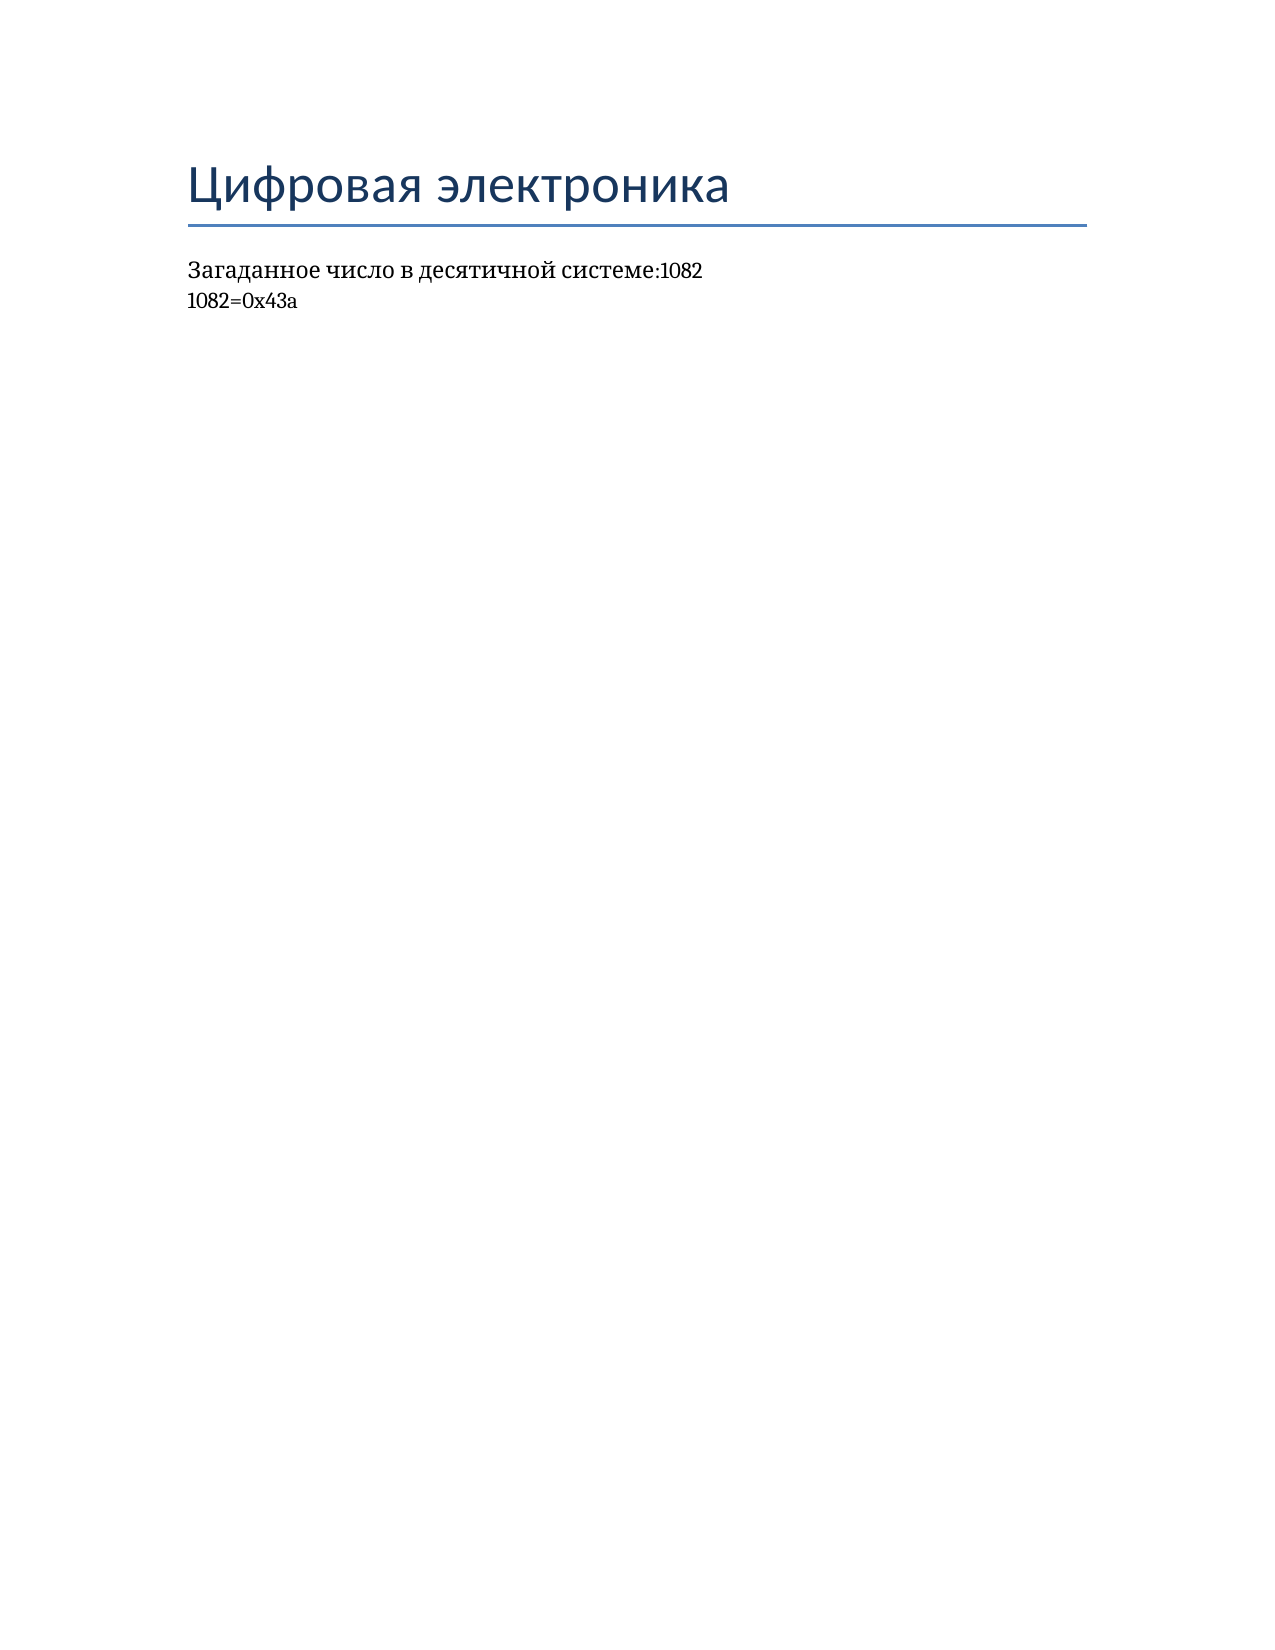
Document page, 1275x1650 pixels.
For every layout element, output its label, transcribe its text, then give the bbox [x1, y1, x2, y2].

title Цифровая электроника [187, 150, 1087, 227]
text Загаданное число в десятичной системе:1082 1082=0x43a [187, 258, 1087, 314]
